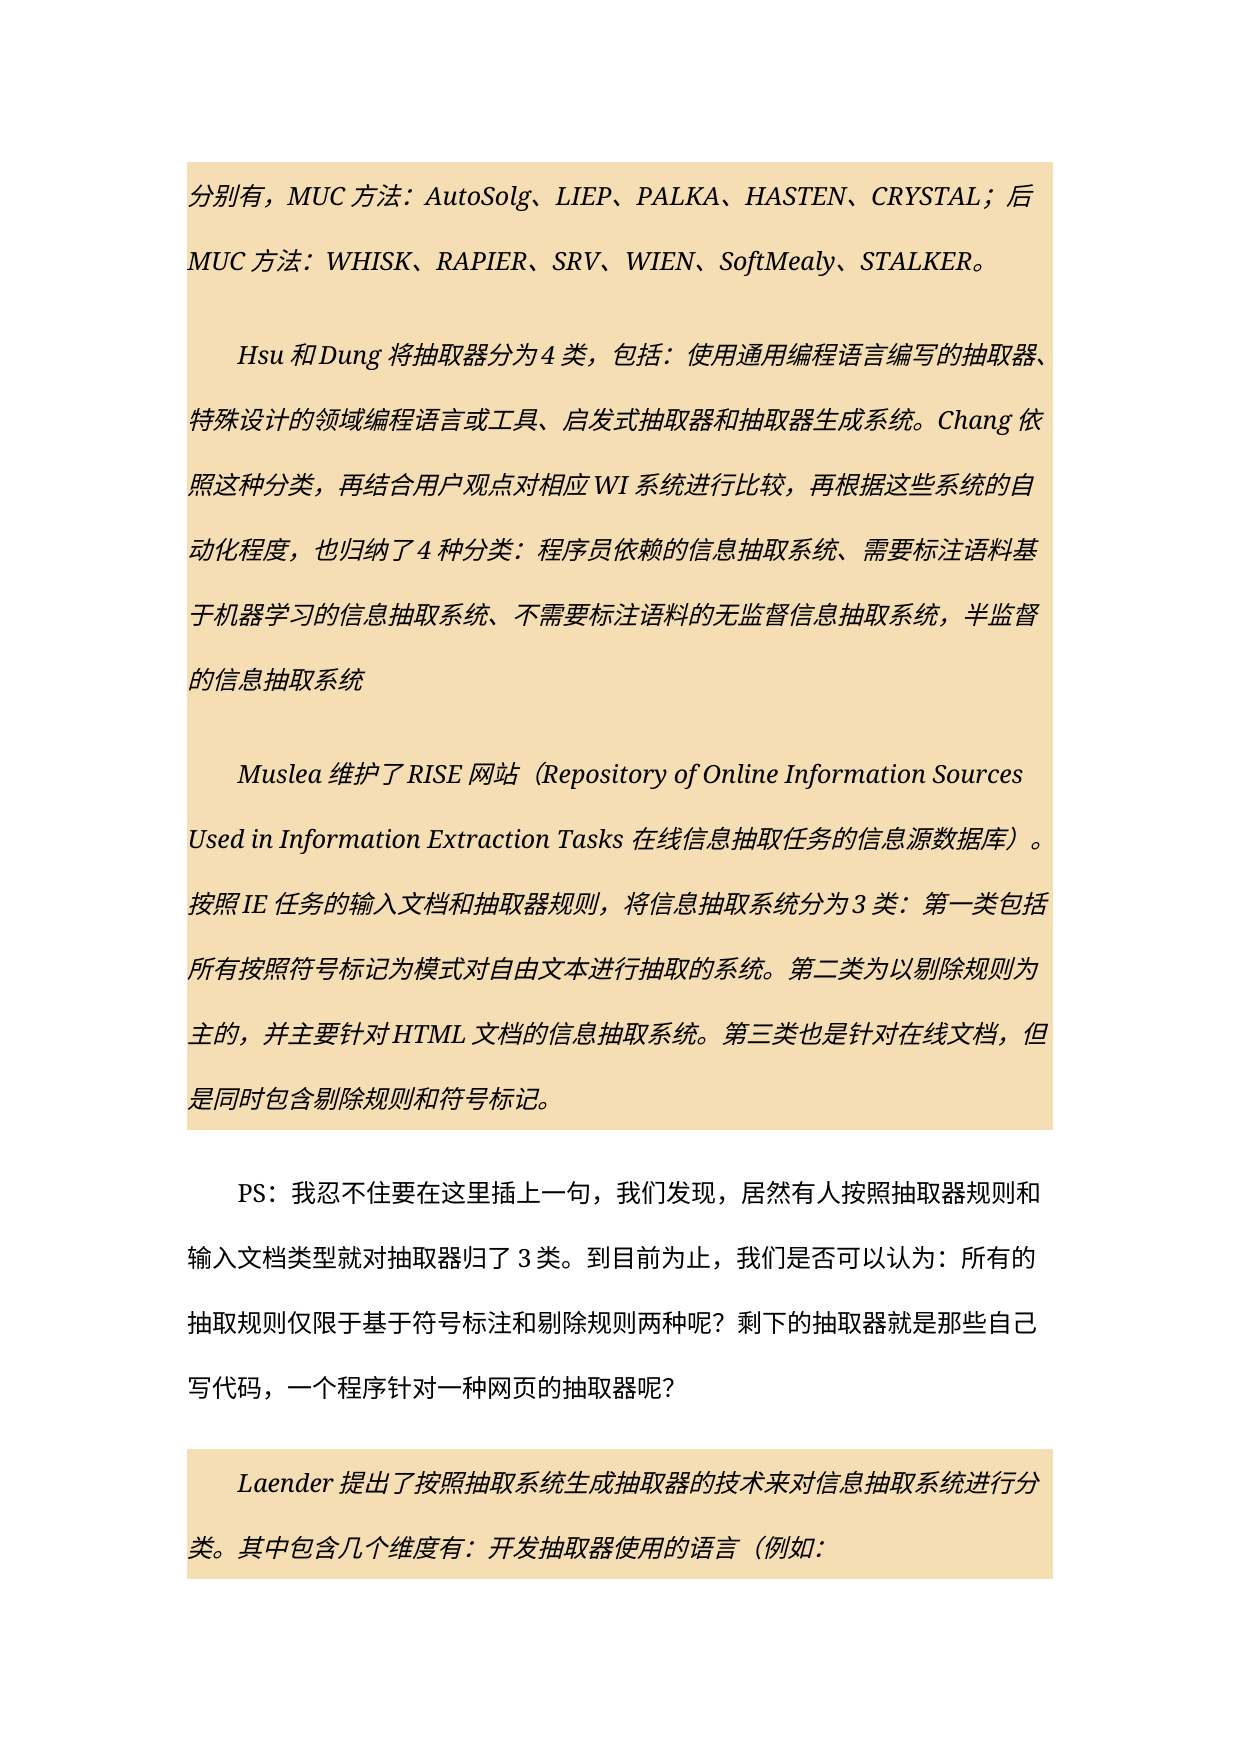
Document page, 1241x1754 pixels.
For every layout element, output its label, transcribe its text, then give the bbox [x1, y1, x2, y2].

text PS：我忍不住要在这里插上一句，我们发现，居然有人按照抽取器规则和输入文档类型就对抽取器归了3类。到目前为止，我们是否可以认为：所有的抽取规则仅限于基于符号标注和剔除规则两种呢？剩下的抽取器就是那些自己写代码，一个程序针对一种网页的抽取器呢？ [187, 1159, 1053, 1419]
text Muslea维护了RISE网站（Repository of Online Information Sources Used in Information Extraction Tasks 在线信息抽取任务的信息源数据库）。按照IE任务的输入文档和抽取器规则，将信息抽取系统分为3类：第一类包括所有按照符号标记为模式对自由文本进行抽取的系统。第二类为以剔除规则为主的，并主要针对HTML文档的信息抽取系统。第三类也是针对在线文档，但是同时包含剔除规则和符号标记。 [187, 740, 1053, 1130]
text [187, 1449, 1053, 1579]
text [187, 162, 1053, 292]
text Hsu和Dung将抽取器分为4类，包括：使用通用编程语言编写的抽取器、特殊设计的领域编程语言或工具、启发式抽取器和抽取器生成系统。Chang依照这种分类，再结合用户观点对相应WI系统进行比较，再根据这些系统的自动化程度，也归纳了4种分类：程序员依赖的信息抽取系统、需要标注语料基于机器学习的信息抽取系统、不需要标注语料的无监督信息抽取系统，半监督的信息抽取系统 [187, 321, 1053, 711]
